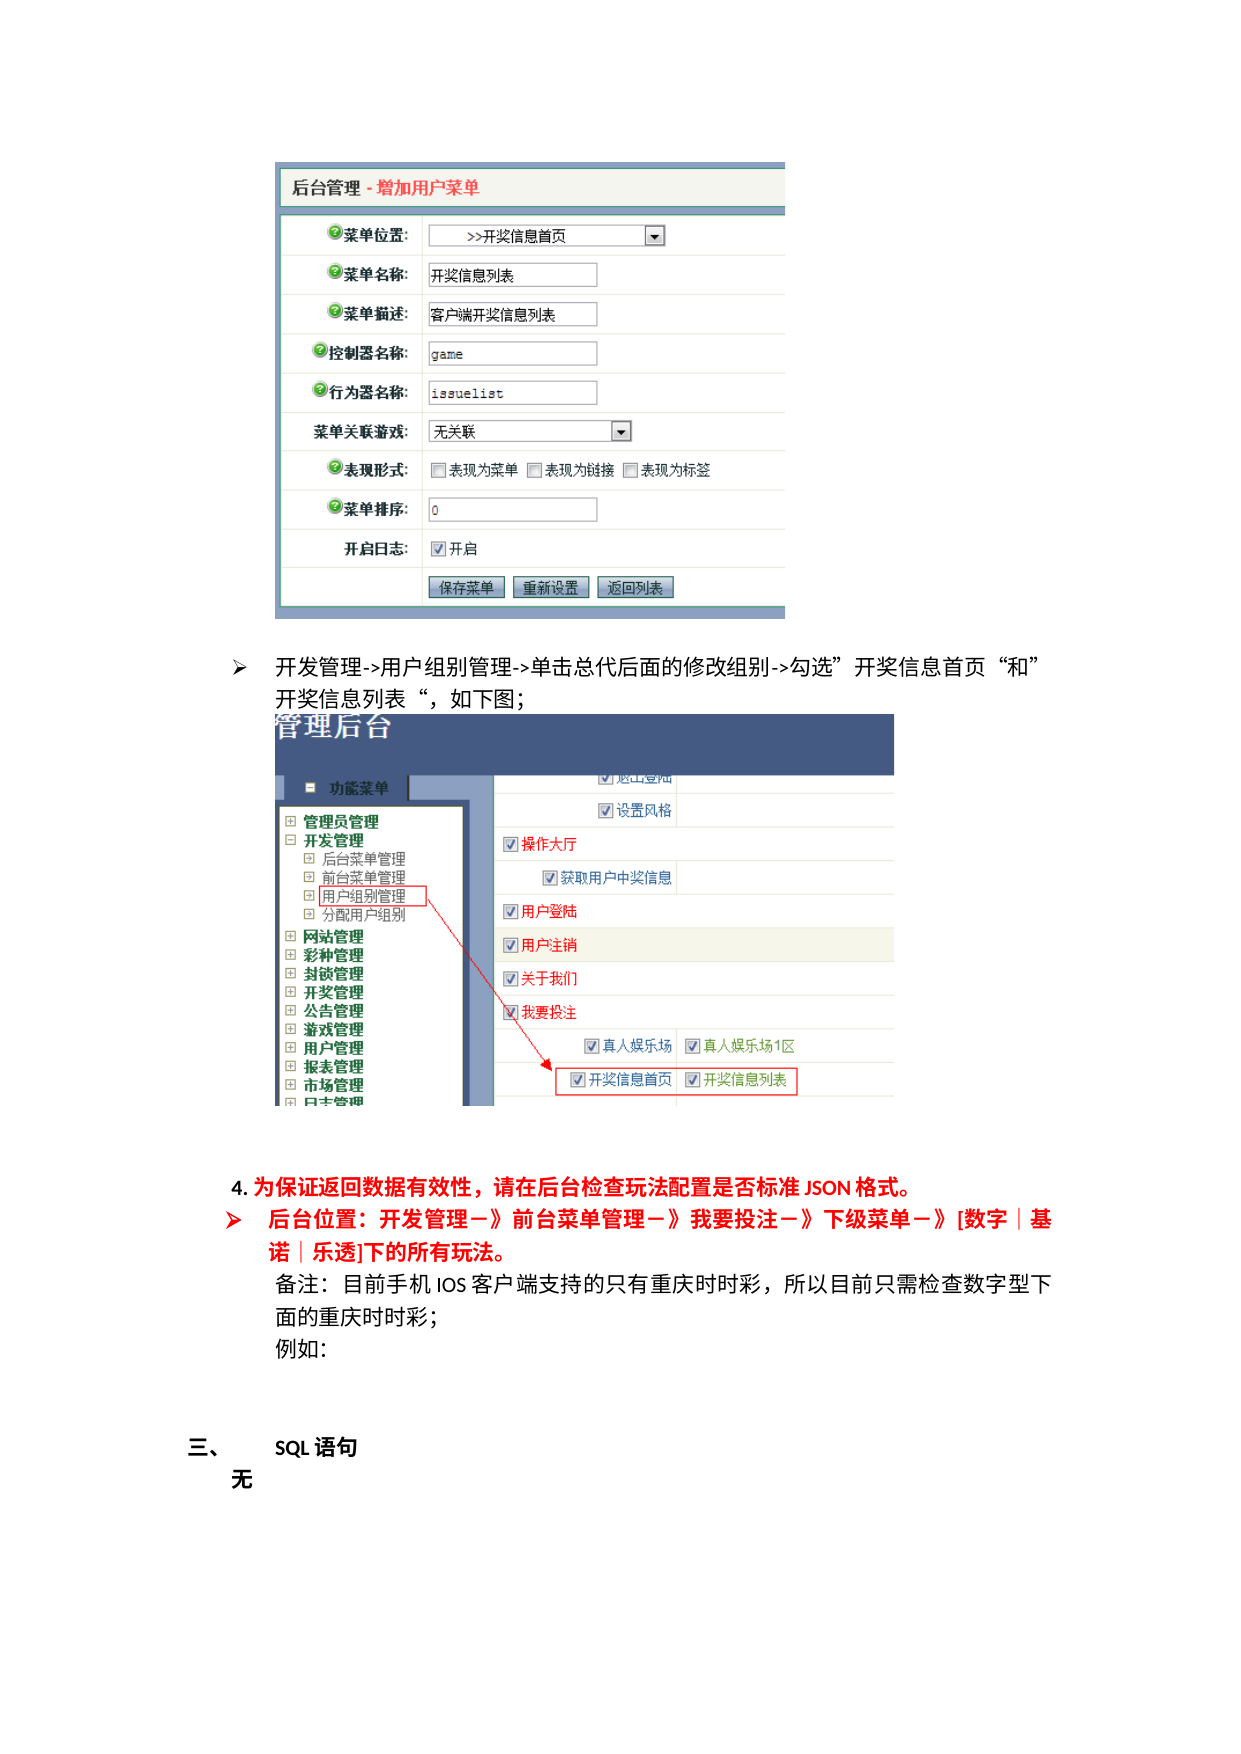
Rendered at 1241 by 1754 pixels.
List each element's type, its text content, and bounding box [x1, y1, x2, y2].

list SQL语句 [187, 1429, 1053, 1462]
list 无 [231, 1462, 1053, 1494]
picture [275, 714, 895, 1106]
list 备注：目前手机IOS客户端支持的只有重庆时时彩，所以目前只需检查数字型下面的重庆时时彩； [275, 1267, 1053, 1332]
list 后台位置：开发管理－》前台菜单管理－》我要投注－》下级菜单－》[数字｜基诺｜乐透]下的所有玩法。 [225, 1202, 1053, 1267]
list 开发管理->用户组别管理->单击总代后面的修改组别->勾选”开奖信息首页“和”开奖信息列表“，如下图； [231, 649, 1053, 714]
list 4. 为保证返回数据有效性，请在后台检查玩法配置是否标准JSON格式。 [231, 1169, 1053, 1202]
list 例如： [275, 1332, 1053, 1364]
picture [275, 162, 786, 619]
